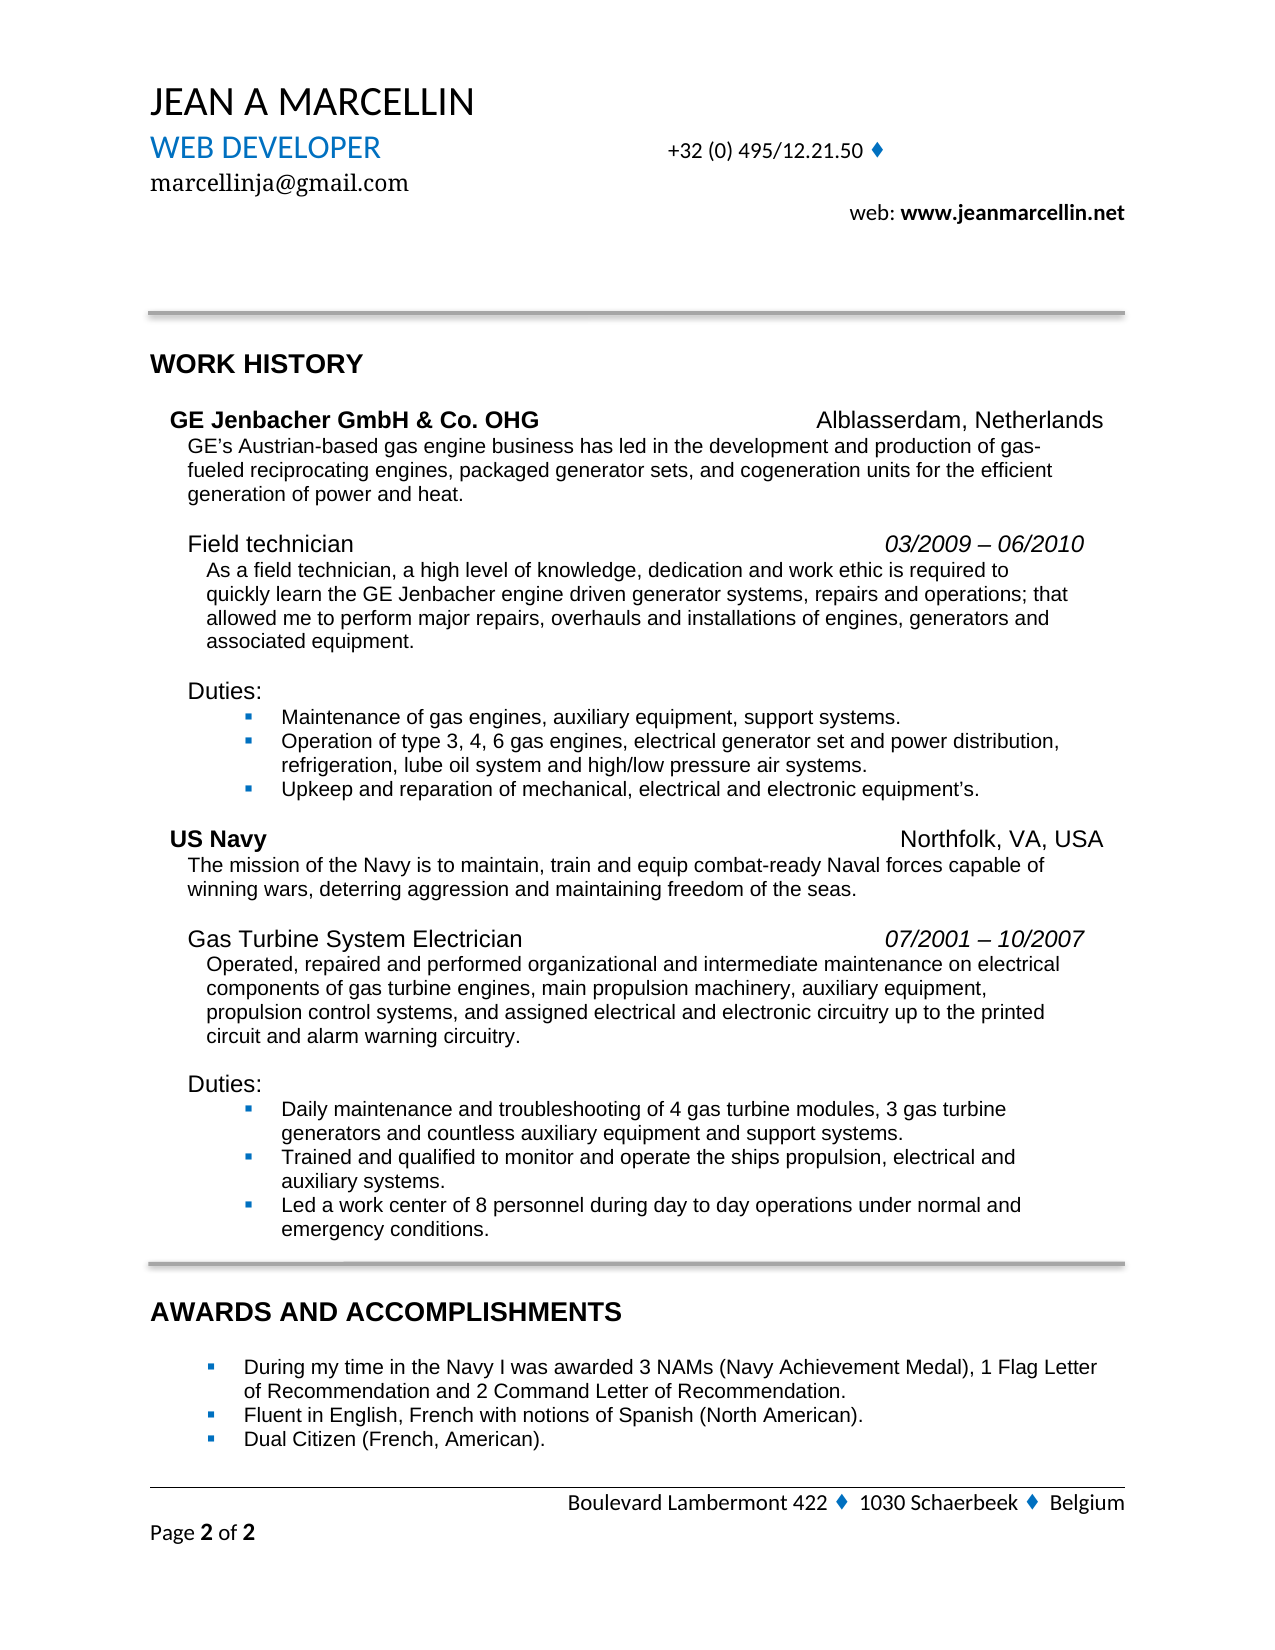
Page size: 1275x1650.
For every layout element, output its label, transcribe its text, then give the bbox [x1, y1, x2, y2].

text As a field technician, a high level of knowledge, dedication and work ethic is required to quickly learn the GE Jenbacher engine driven generator systems, repairs and operations; that allowed me to perform major repairs, overhauls and installations of engines, generators and associated equipment. [206, 557, 1069, 653]
text GE’s Austrian-based gas engine business has led in the development and production of gas-fueled reciprocating engines, packaged generator sets, and cogeneration units for the efficient generation of power and heat. [187, 434, 1087, 506]
text GE Jenbacher GmbH & Co. OHG Alblasserdam, Netherlands [169, 406, 1106, 434]
list Operation of type 3, 4, 6 gas engines, electrical generator set and power distribution, refrigeration, lube oil system and high/low pressure air systems. [244, 729, 1069, 777]
list Daily maintenance and troubleshooting of 4 gas turbine modules, 3 gas turbine generators and countless auxiliary equipment and support systems. [244, 1097, 1087, 1145]
text WORK HISTORY [150, 348, 1125, 379]
text Field technician 03/2009 – 06/2010 [187, 530, 1087, 557]
text AWARDS AND ACCOMPLISHMENTS [150, 1296, 1125, 1328]
list Dual Citizen (French, American). [206, 1427, 1106, 1451]
text Operated, repaired and performed organizational and intermediate maintenance on electrical components of gas turbine engines, main propulsion machinery, auxiliary equipment, propulsion control systems, and assigned electrical and electronic circuitry up to the printed circuit and alarm warning circuitry. [521, 952, 1069, 1048]
list Upkeep and reparation of mechanical, electrical and electronic equipment’s. [244, 777, 1069, 801]
text Duties: [187, 677, 1087, 705]
list Trained and qualified to monitor and operate the ships propulsion, electrical and auxiliary systems. [244, 1145, 1087, 1193]
text Gas Turbine System Electrician 07/2001 – 10/2007 [187, 924, 1087, 952]
text Duties: [187, 1069, 1087, 1097]
list Fluent in English, French with notions of Spanish (North American). [206, 1403, 1106, 1427]
list Led a work center of 8 personnel during day to day operations under normal and emergency conditions. [244, 1193, 1087, 1241]
list During my time in the Navy I was awarded 3 NAMs (Navy Achievement Medal), 1 Flag Letter of Recommendation and 2 Command Letter of Recommendation. [206, 1355, 1106, 1403]
list Maintenance of gas engines, auxiliary equipment, support systems. [244, 705, 1069, 729]
text US Navy Northfolk, VA, USA [169, 825, 1106, 853]
text The mission of the Navy is to maintain, train and equip combat-ready Naval forces capable of winning wars, deterring aggression and maintaining freedom of the seas. [187, 853, 1087, 901]
